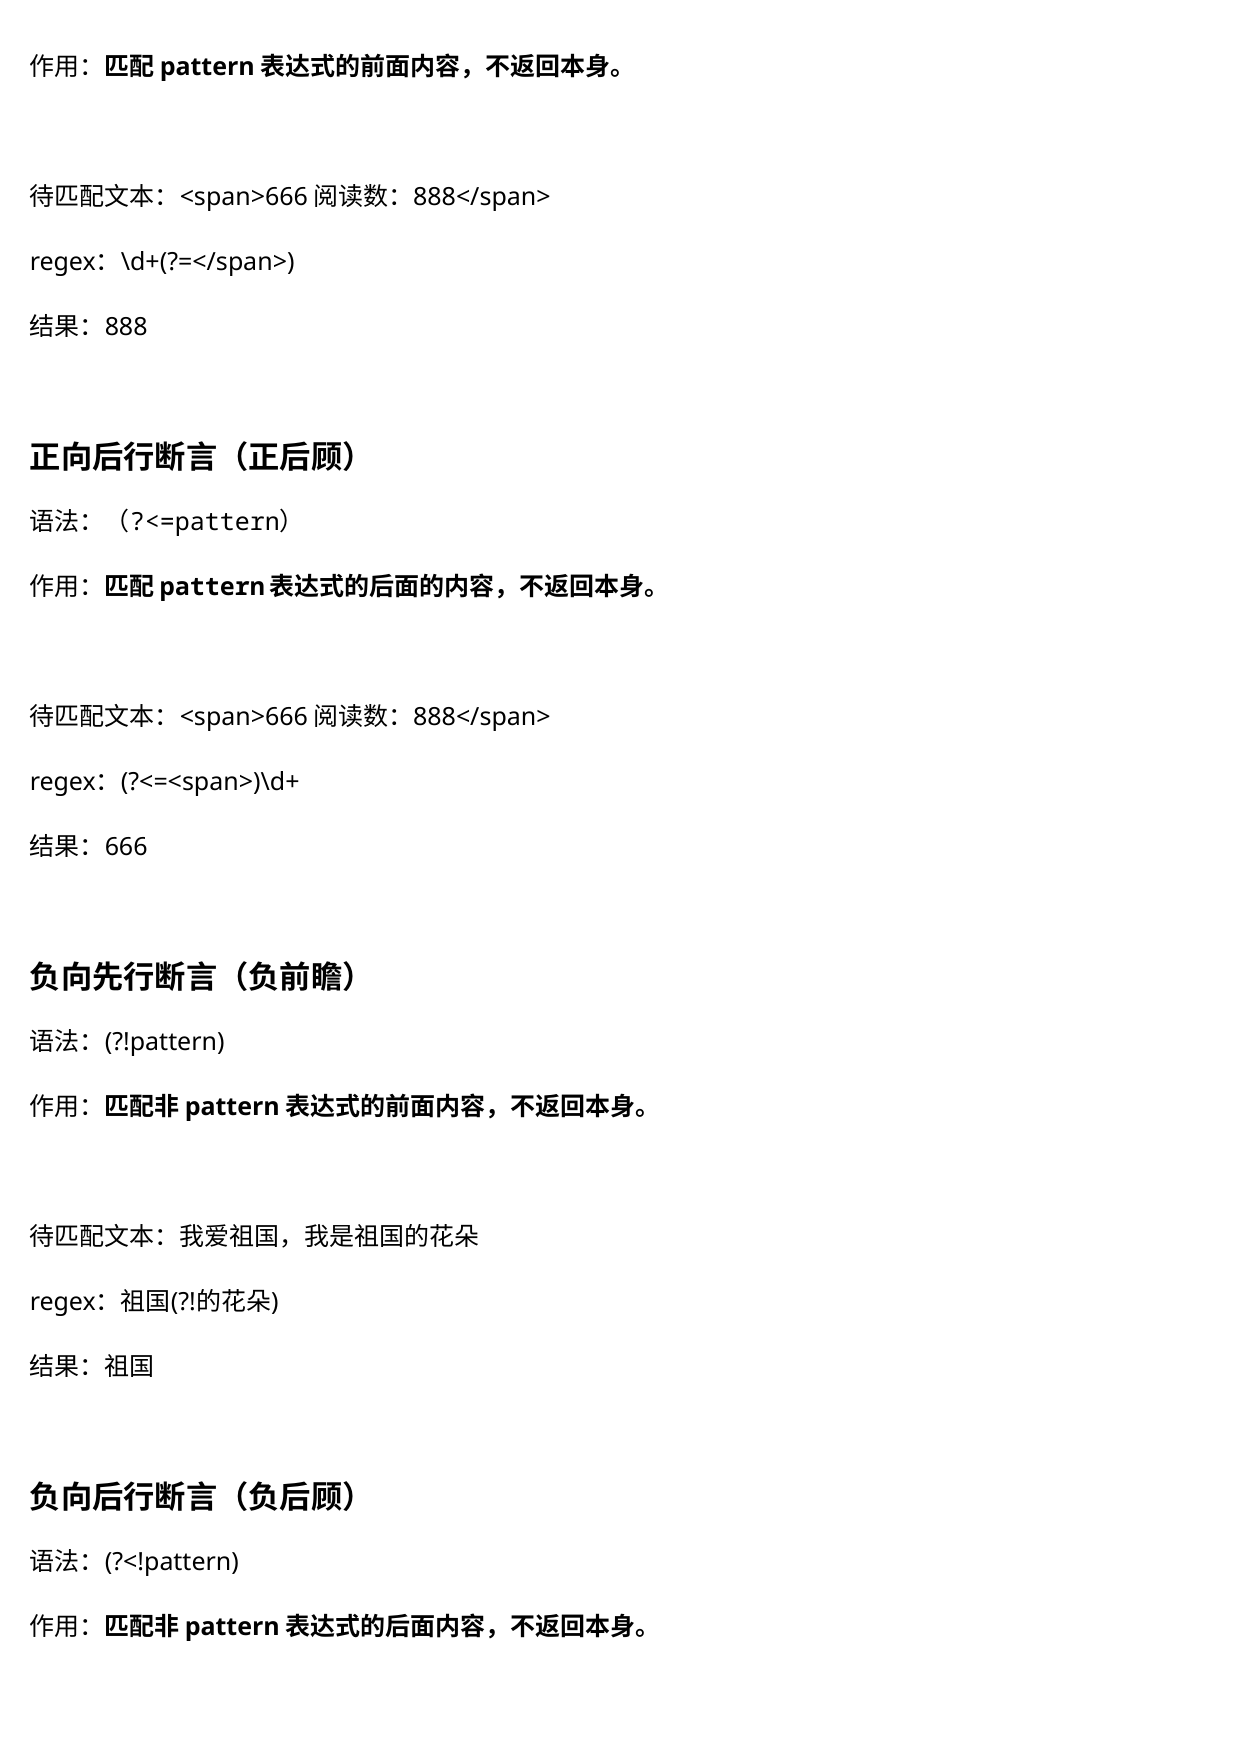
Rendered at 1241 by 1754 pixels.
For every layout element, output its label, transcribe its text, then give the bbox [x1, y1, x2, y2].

text 结果：祖国 [29, 1332, 1211, 1397]
text 结果：888 [29, 292, 1211, 357]
text 待匹配文本：<span>666阅读数：888</span> [29, 162, 1211, 227]
title 语法：（?<=pattern） [29, 487, 1211, 552]
subtitle 负向后行断言（负后顾） [29, 1462, 1211, 1527]
text regex：(?<=<span>)\d+ [29, 747, 1211, 812]
text 语法：(?!pattern) [29, 1007, 1211, 1072]
text 作用：匹配非pattern表达式的后面内容，不返回本身。 [29, 1592, 1211, 1657]
text 待匹配文本：<span>666阅读数：888</span> [29, 682, 1211, 747]
text 作用：匹配非pattern表达式的前面内容，不返回本身。 [29, 1072, 1211, 1137]
text 作用：匹配pattern表达式的前面内容，不返回本身。 [29, 32, 1211, 97]
subtitle 正向后行断言（正后顾） [29, 422, 1211, 487]
text 待匹配文本：我爱祖国，我是祖国的花朵 [29, 1202, 1211, 1267]
subtitle 负向先行断言（负前瞻） [29, 942, 1211, 1007]
text 结果：666 [29, 812, 1211, 877]
text regex：祖国(?!的花朵) [29, 1267, 1211, 1332]
title 作用：匹配pattern表达式的后面的内容，不返回本身。 [29, 552, 1211, 617]
text regex：\d+(?=</span>) [29, 227, 1211, 292]
text 语法：(?<!pattern) [29, 1527, 1211, 1592]
